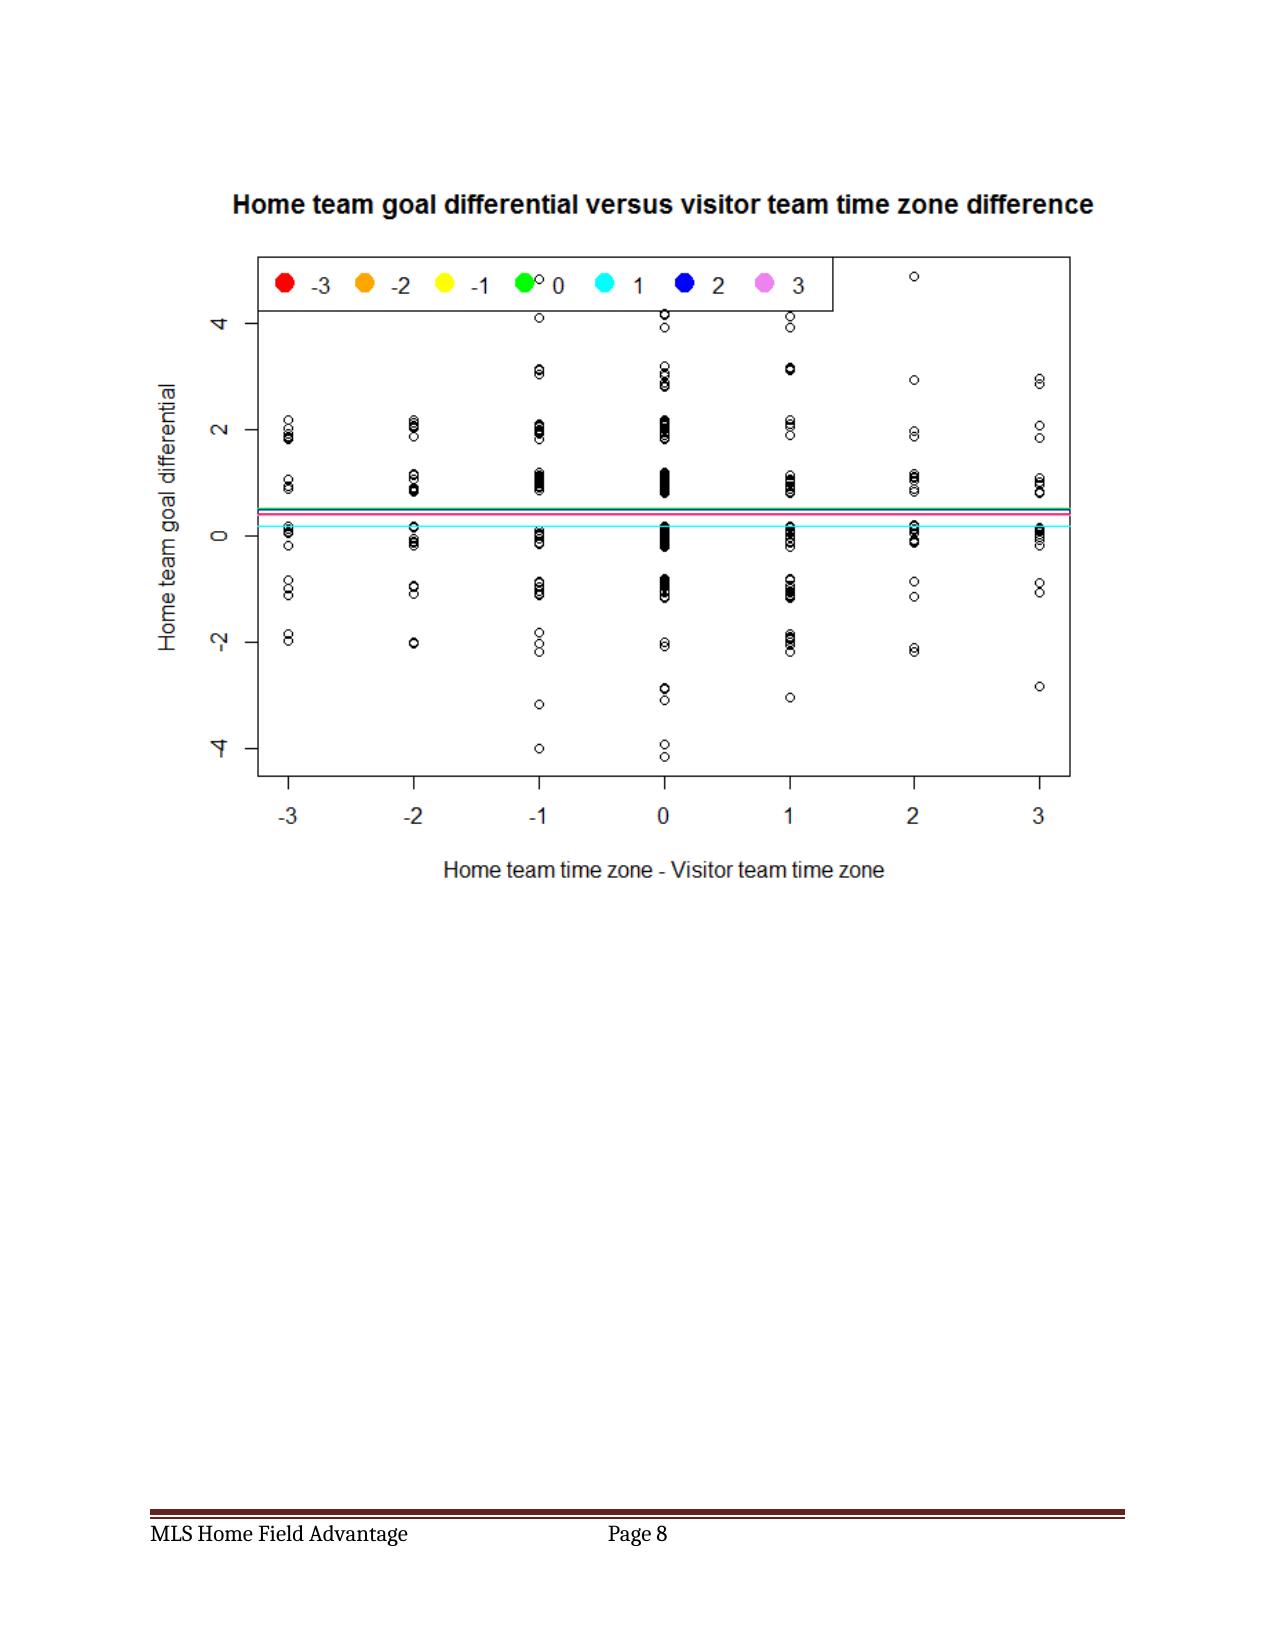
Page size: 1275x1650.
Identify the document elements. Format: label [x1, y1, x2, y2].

picture [150, 150, 1125, 911]
